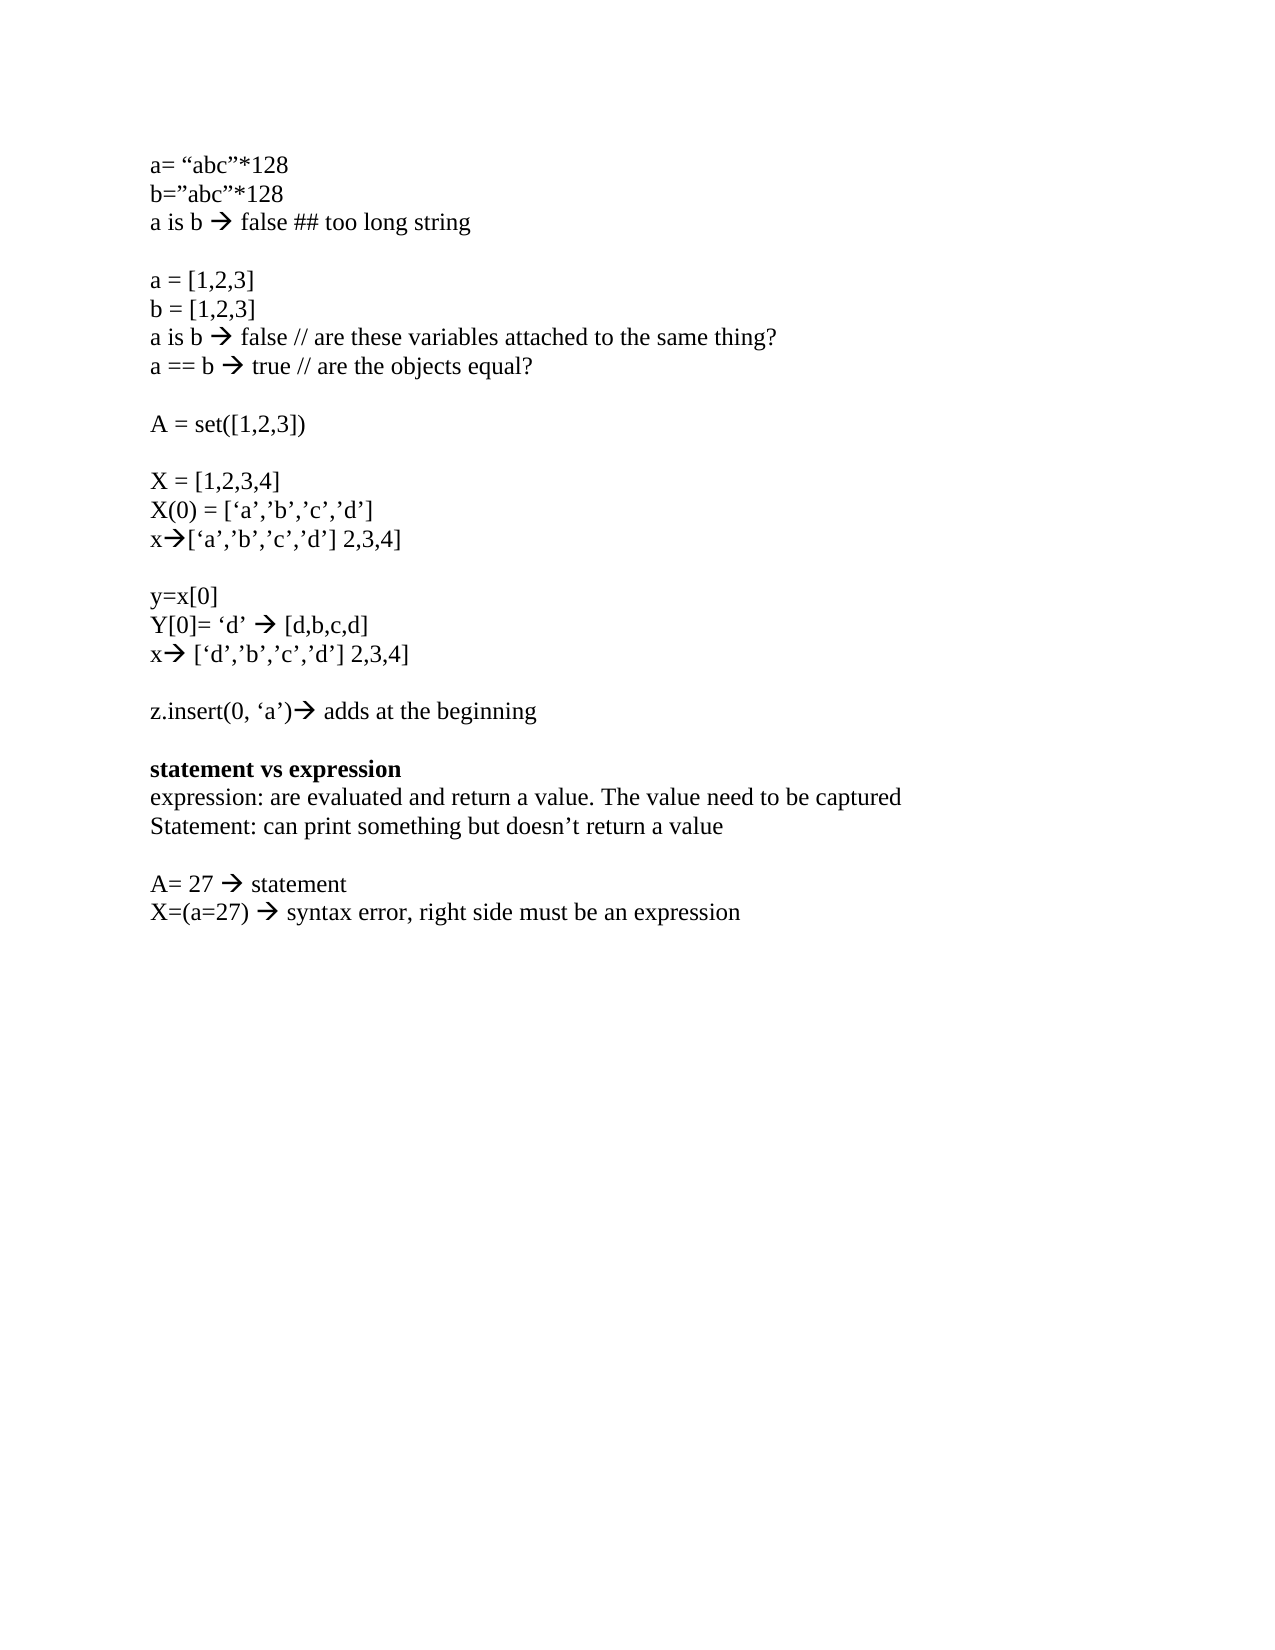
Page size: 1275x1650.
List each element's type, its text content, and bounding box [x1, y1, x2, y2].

text b=”abc”*128 [150, 179, 1125, 207]
text X(0) = [‘a’,’b’,’c’,’d’] [150, 495, 1125, 524]
text A = set([1,2,3]) [150, 409, 1125, 437]
text Y[0]= ‘d’ [d,b,c,d] [150, 610, 1125, 639]
text a= “abc”*128 [150, 150, 1125, 179]
text A= 27 statement [150, 869, 1125, 897]
text b = [1,2,3] [150, 294, 1125, 322]
text x [‘d’,’b’,’c’,’d’] 2,3,4] [150, 639, 1125, 667]
text z.insert(0, ‘a’) adds at the beginning [150, 696, 1125, 725]
text expression: are evaluated and return a value. The value need to be captured [150, 782, 1125, 811]
text statement vs expression [150, 754, 1125, 782]
text a is b false ## too long string [150, 207, 1125, 236]
text a == b true // are the objects equal? [150, 351, 1125, 380]
text X=(a=27) syntax error, right side must be an expression [150, 897, 1125, 926]
text y=x[0] [150, 581, 1125, 610]
text a is b false // are these variables attached to the same thing? [150, 322, 1125, 351]
text Statement: can print something but doesn’t return a value [150, 811, 1125, 840]
text x[‘a’,’b’,’c’,’d’] 2,3,4] [150, 524, 1125, 552]
text X = [1,2,3,4] [150, 466, 1125, 495]
text a = [1,2,3] [150, 265, 1125, 294]
